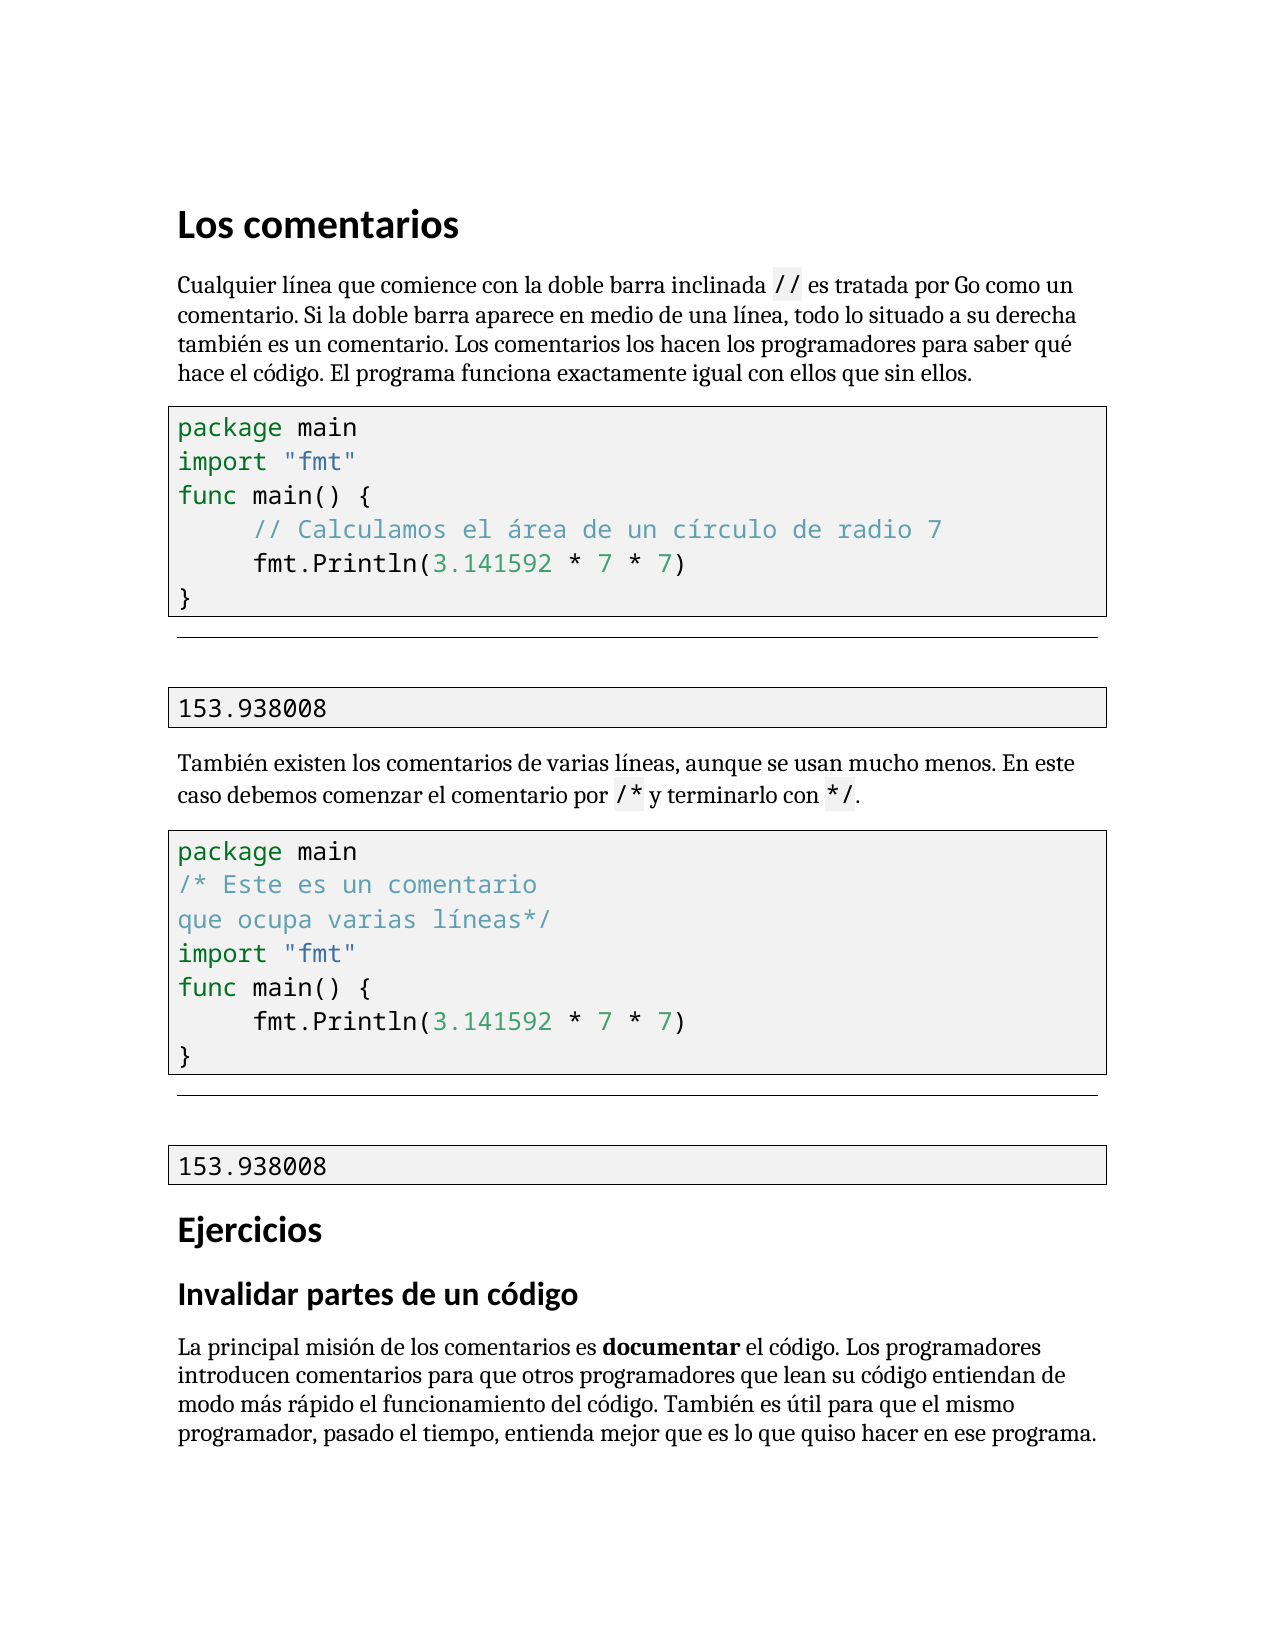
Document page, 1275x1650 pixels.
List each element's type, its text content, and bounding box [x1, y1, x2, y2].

subtitle Invalidar partes de un código [177, 1273, 1098, 1314]
text La principal misión de los comentarios es documentar el código. Los programadores introducen comentarios para que otros programadores que lean su código entiendan de modo más rápido el funcionamiento del código. También es útil para que el mismo programador, pasado el tiempo, entienda mejor que es lo que quiso hacer en ese programa. [177, 1332, 1098, 1447]
text También existen los comentarios de varias líneas, aunque se usan mucho menos. En este caso debemos comenzar el comentario por /* y terminarlo con */. [177, 748, 1098, 811]
text 153.938008 [169, 1146, 1106, 1184]
subtitle Los comentarios [177, 198, 1098, 248]
subtitle Ejercicios [177, 1206, 1098, 1252]
text package main /* Este es un comentario que ocupa varias líneas*/ import "fmt" func main() { fmt.Println(3.141592 * 7 * 7) } [169, 831, 1106, 1074]
text Cualquier línea que comience con la doble barra inclinada // es tratada por Go como un comentario. Si la doble barra aparece en medio de una línea, todo lo situado a su derecha también es un comentario. Los comentarios los hacen los programadores para saber qué hace el código. El programa funciona exactamente igual con ellos que sin ellos. [177, 267, 1098, 387]
text package main import "fmt" func main() { // Calculamos el área de un círculo de radio 7 fmt.Println(3.141592 * 7 * 7) } [169, 407, 1106, 616]
text 153.938008 [169, 688, 1106, 727]
